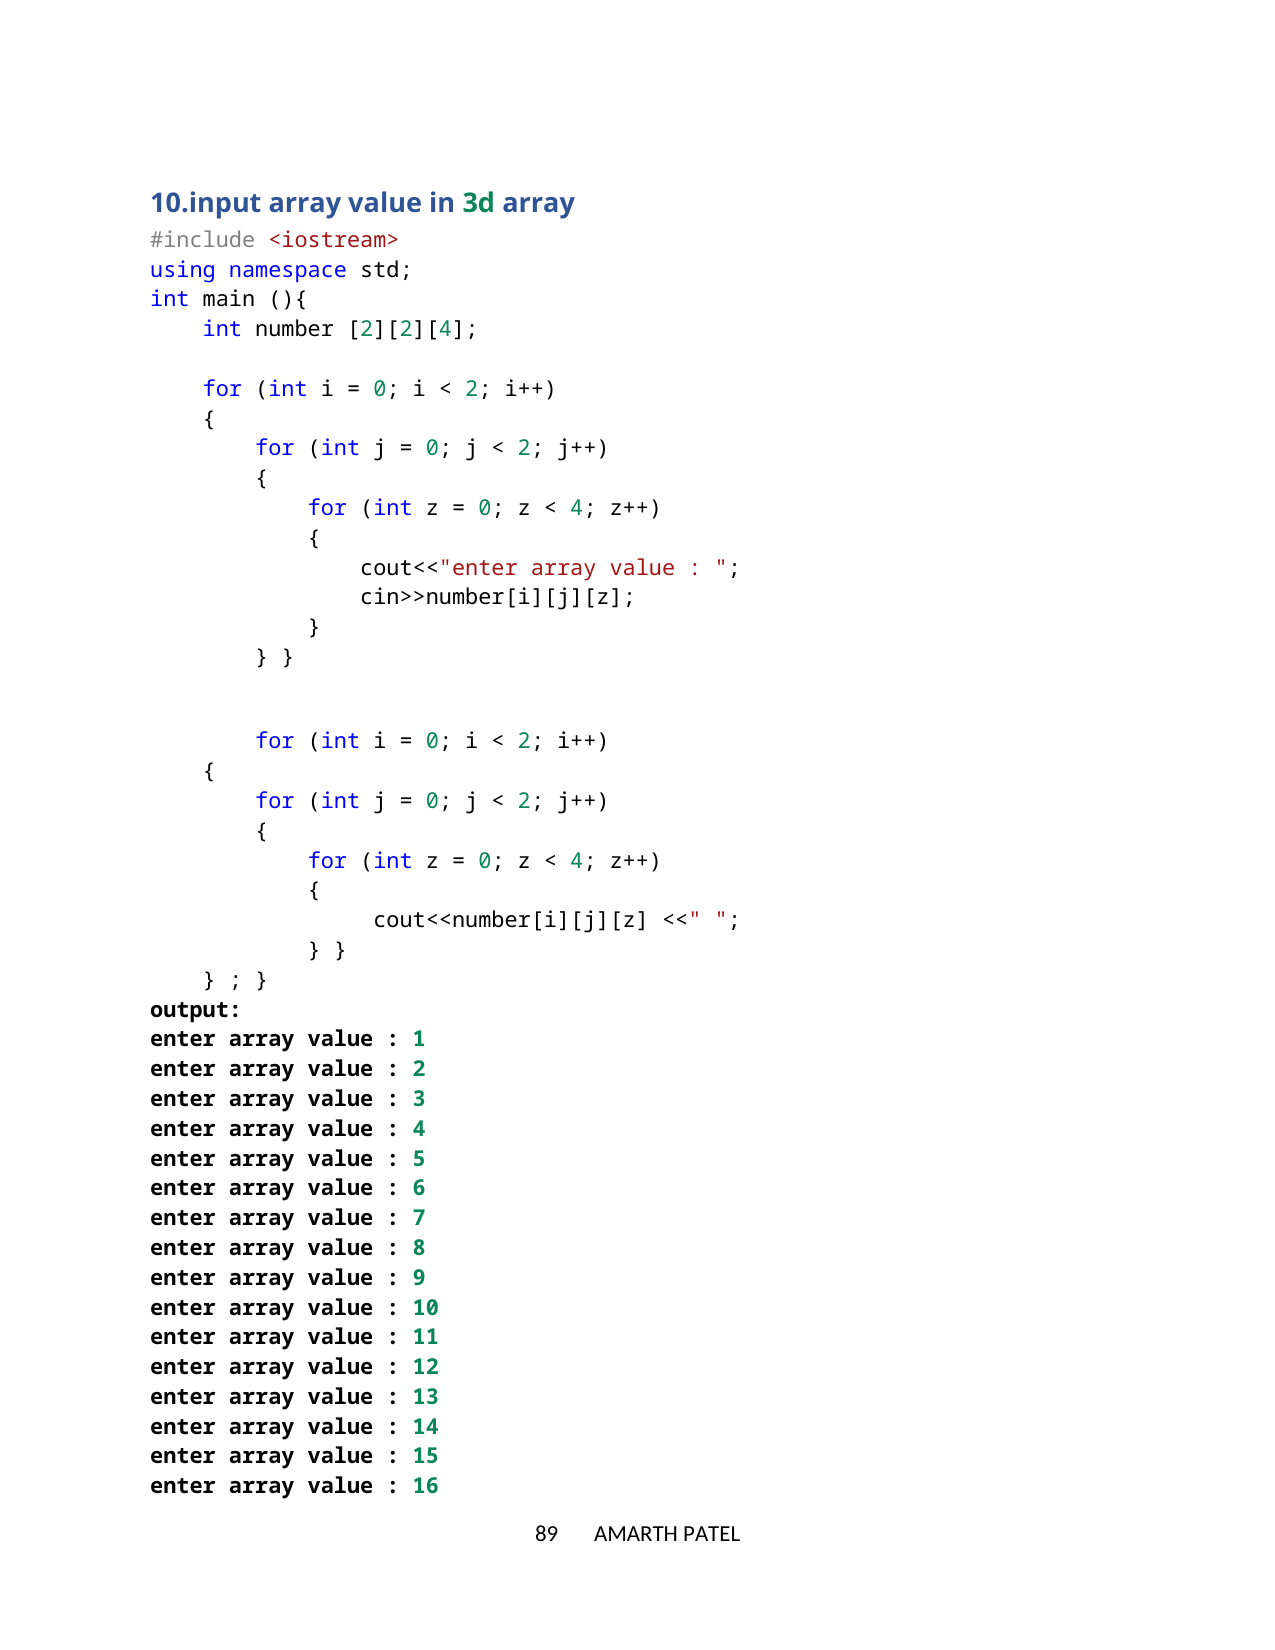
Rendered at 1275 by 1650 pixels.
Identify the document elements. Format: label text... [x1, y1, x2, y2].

text cout<<"enter array value : "; [150, 551, 1125, 581]
text int main (){ [150, 283, 1125, 313]
text using namespace std; [150, 253, 1125, 283]
text #include <iostream> [150, 224, 1125, 253]
text } ; } [150, 964, 1125, 993]
text { [150, 402, 1125, 432]
text for (int z = 0; z < 4; z++) [150, 492, 1125, 522]
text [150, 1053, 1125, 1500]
text { [150, 522, 1125, 551]
text cout<<number[i][j][z] <<" "; [150, 904, 1125, 934]
text cin>>number[i][j][z]; [150, 581, 1125, 611]
text { [150, 755, 1125, 785]
text enter array value : 1 [150, 1023, 1125, 1053]
text for (int j = 0; j < 2; j++) [150, 785, 1125, 815]
text { [150, 815, 1125, 844]
text { [150, 874, 1125, 904]
text int number [2][2][4]; [150, 313, 1125, 343]
text for (int i = 0; i < 2; i++) [150, 725, 1125, 755]
text { [150, 462, 1125, 492]
text } } [150, 641, 1125, 671]
text } } [150, 934, 1125, 964]
text output: [150, 993, 1125, 1023]
text for (int z = 0; z < 4; z++) [150, 844, 1125, 874]
subtitle 10.input array value in 3d array [150, 184, 1125, 221]
text for (int j = 0; j < 2; j++) [150, 432, 1125, 462]
text } [150, 611, 1125, 641]
text for (int i = 0; i < 2; i++) [150, 373, 1125, 402]
